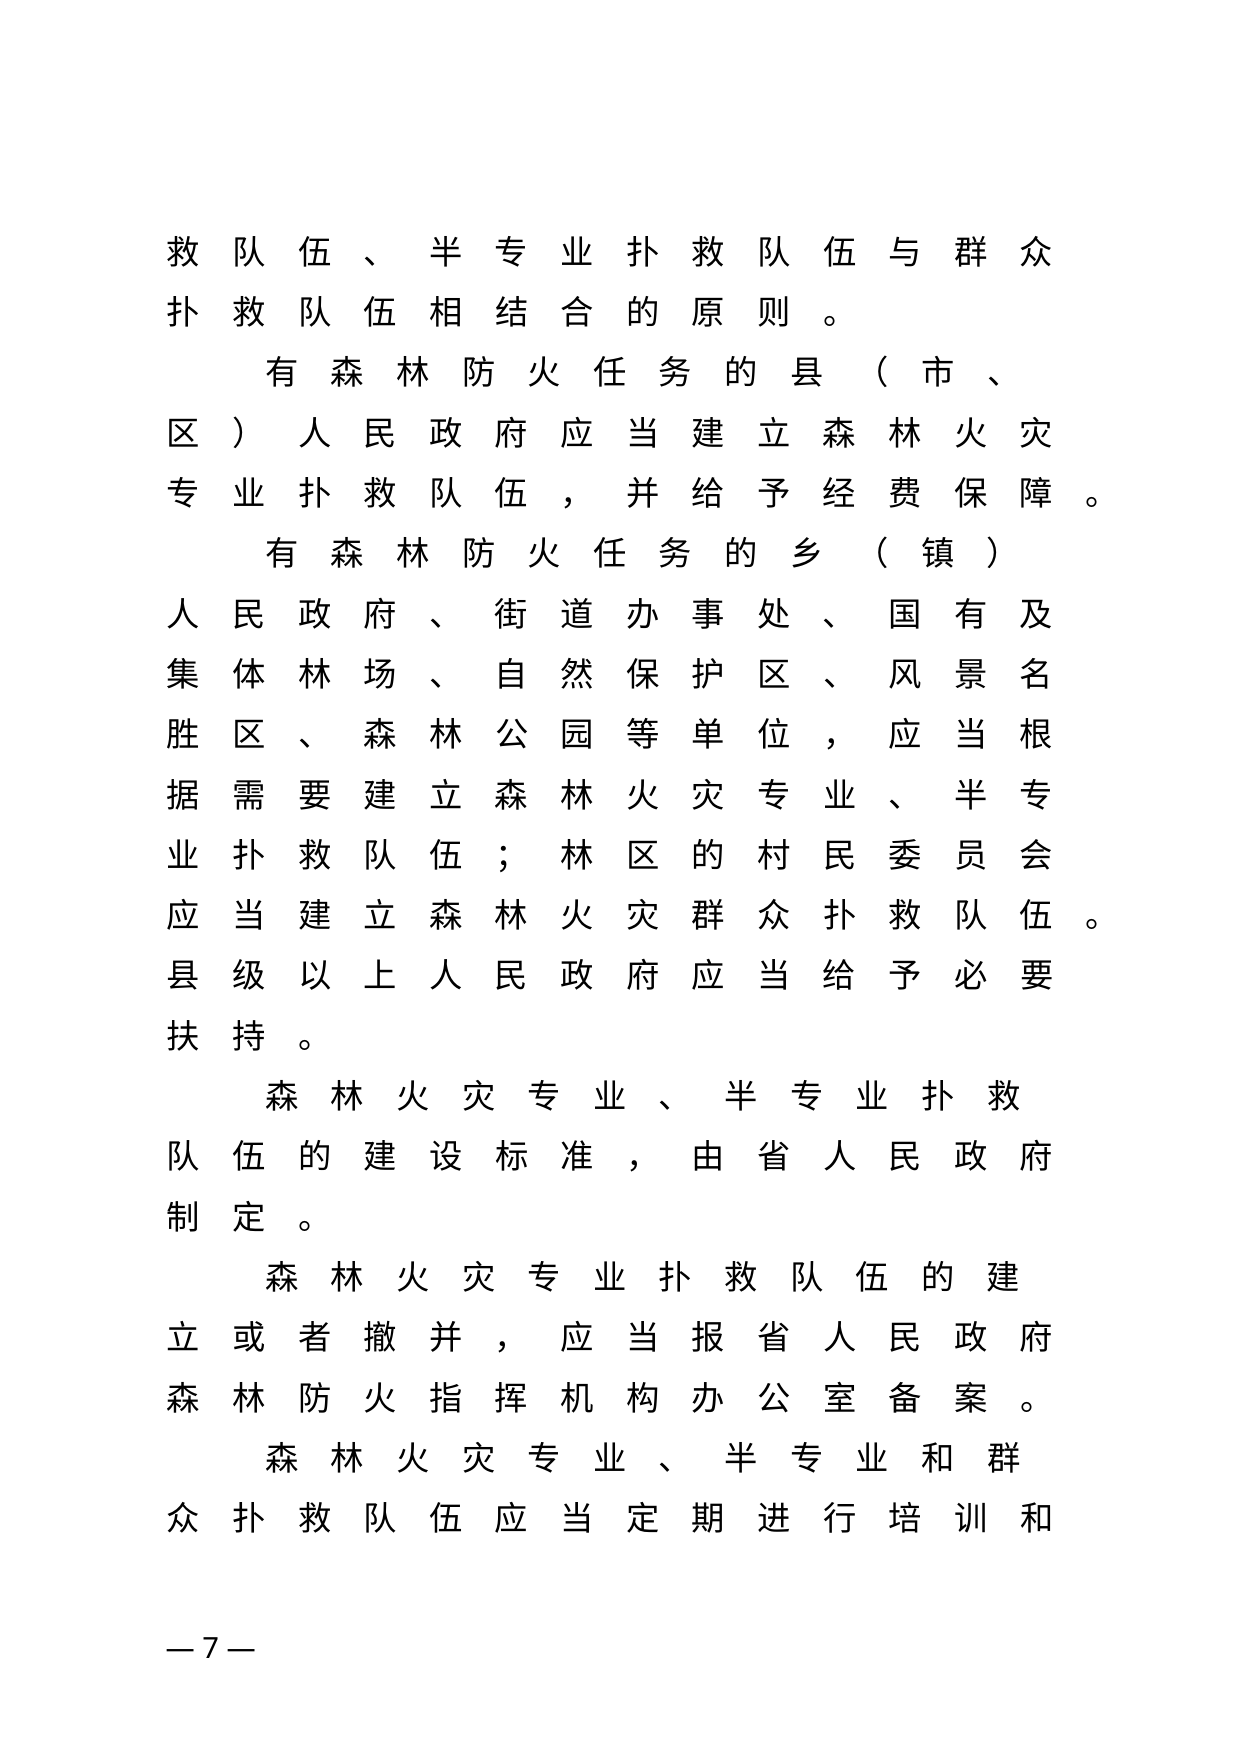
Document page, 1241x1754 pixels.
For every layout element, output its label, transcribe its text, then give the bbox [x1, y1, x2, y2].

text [167, 1426, 1085, 1546]
text 森林火灾专业、半专业扑救队伍的建设标准，由省人民政府制定。 [167, 1064, 1085, 1245]
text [167, 219, 1085, 340]
text 有森林防火任务的乡（镇）人民政府、街道办事处、国有及集体林场、自然保护区、风景名胜区、森林公园等单位，应当根据需要建立森林火灾专业、半专业扑救队伍；林区的村民委员会应当建立森林火灾群众扑救队伍。县级以上人民政府应当给予必要扶持。 [167, 521, 1085, 1064]
text 有森林防火任务的县（市、区）人民政府应当建立森林火灾专业扑救队伍，并给予经费保障。 [167, 340, 1085, 521]
text 森林火灾专业扑救队伍的建立或者撤并，应当报省人民政府森林防火指挥机构办公室备案。 [167, 1245, 1085, 1426]
